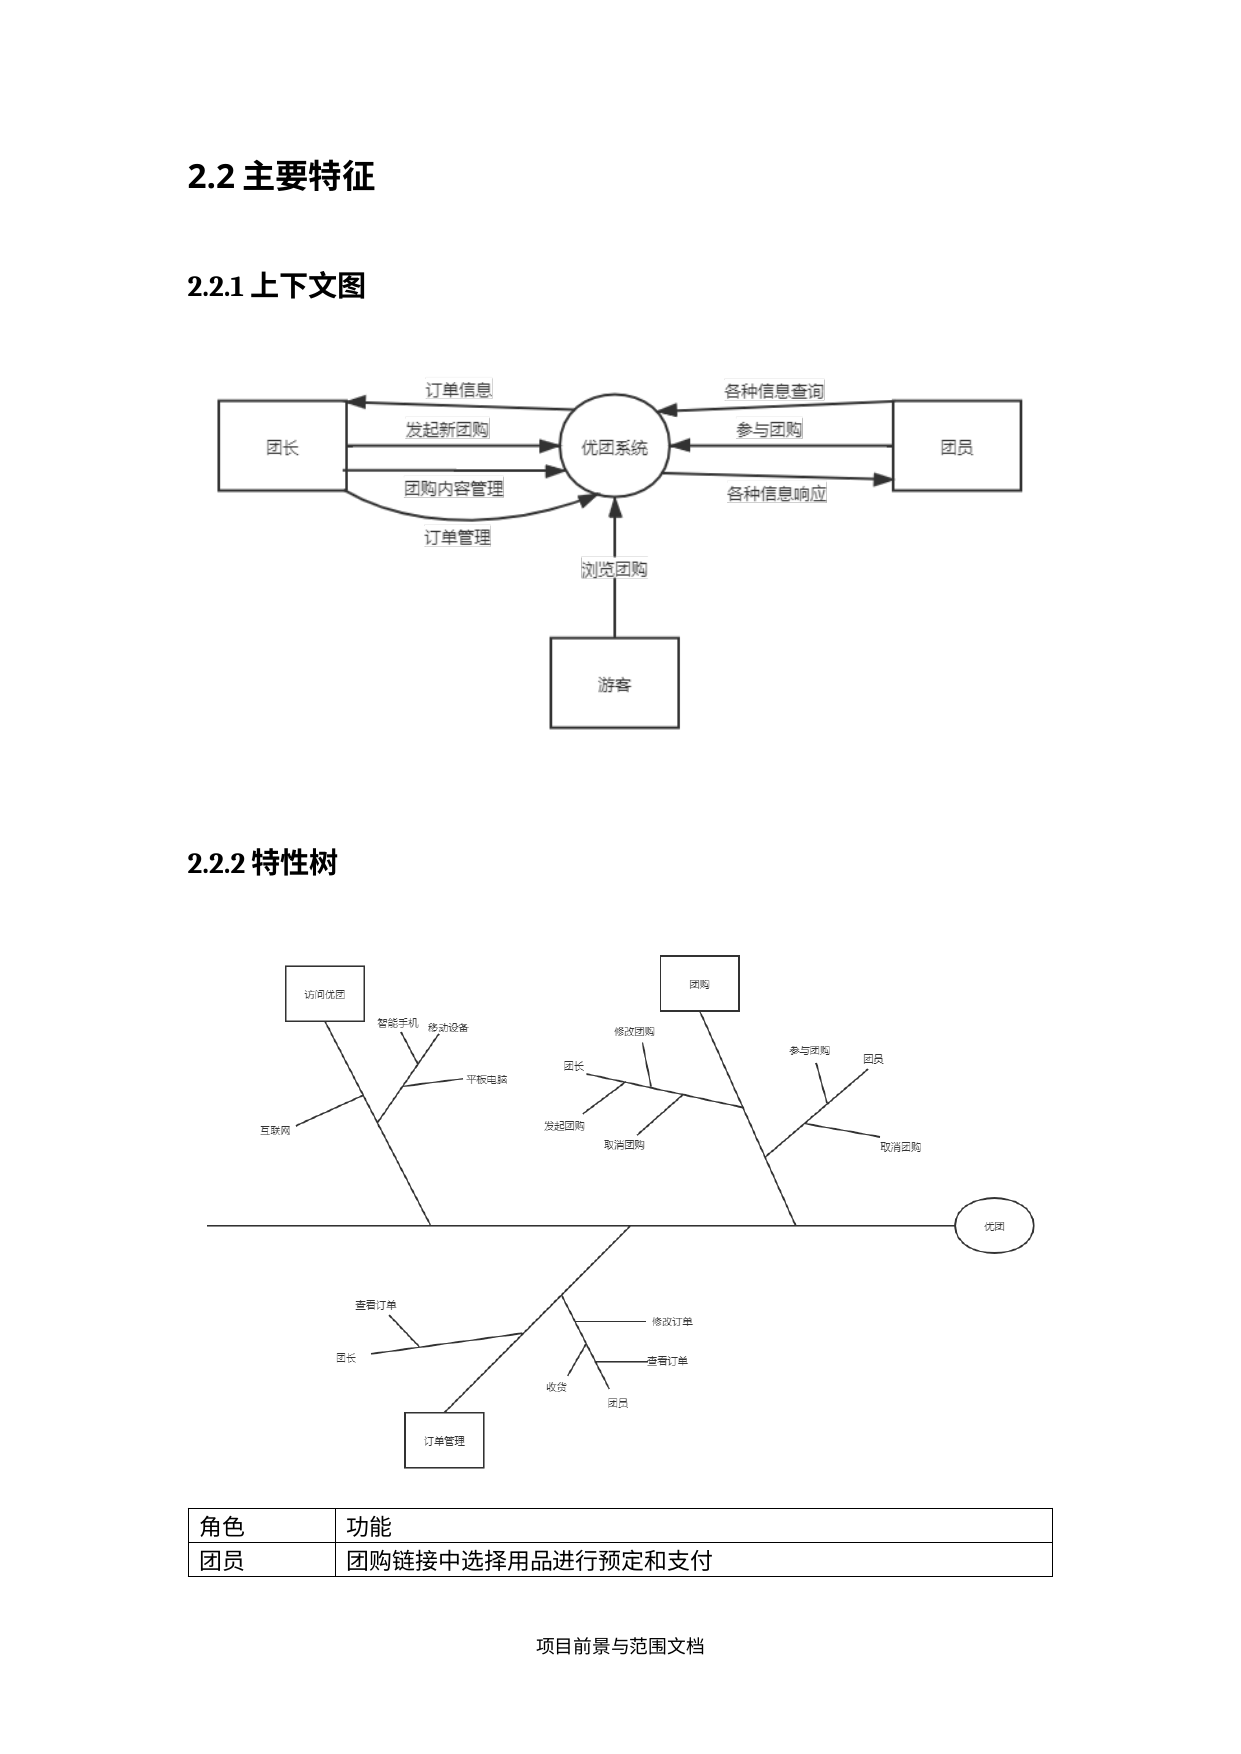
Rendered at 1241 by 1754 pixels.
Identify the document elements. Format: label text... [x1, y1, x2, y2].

table_header 角色 [189, 1509, 335, 1542]
subtitle 2.2.2特性树 [187, 840, 1053, 882]
picture [187, 936, 1053, 1487]
table_header 功能 [336, 1509, 1052, 1542]
table_cell 团购链接中选择用品进行预定和支付 [336, 1543, 1052, 1576]
table_cell 团员 [189, 1543, 335, 1576]
subtitle 2.2主要特征 [187, 150, 1053, 198]
picture [187, 359, 1053, 759]
subtitle 2.2.1上下文图 [187, 263, 1053, 305]
